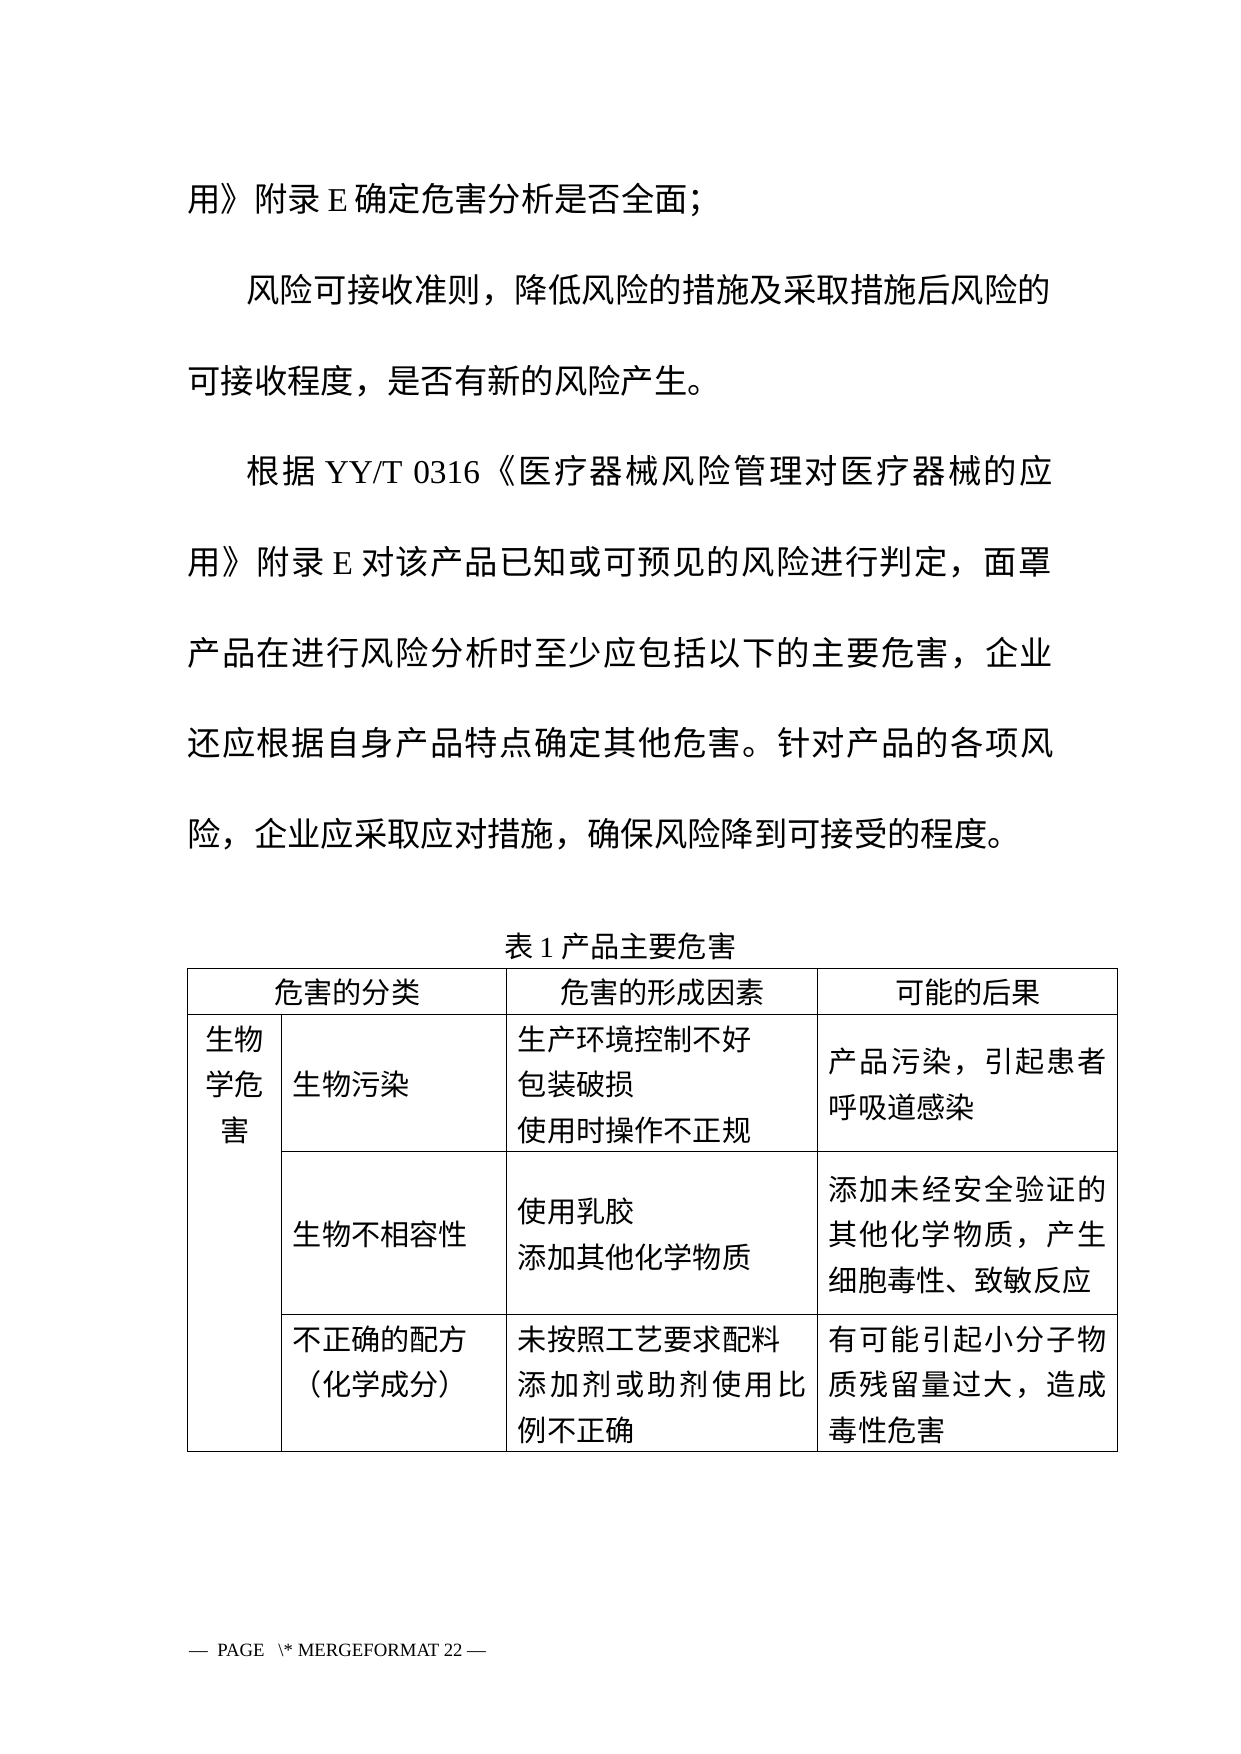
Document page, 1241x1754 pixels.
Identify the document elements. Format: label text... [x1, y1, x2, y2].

text 风险可接收准则，降低风险的措施及采取措施后风险的可接收程度，是否有新的风险产生。 [187, 243, 1053, 424]
table_cell 未按照工艺要求配料 添加剂或助剂使用比例不正确 [507, 1315, 817, 1451]
table_cell 生物不相容性 [282, 1152, 506, 1314]
table_cell 添加未经安全验证的其他化学物质，产生细胞毒性、致敏反应 [818, 1152, 1117, 1314]
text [187, 152, 1053, 243]
table_header 可能的后果 [818, 969, 1117, 1014]
table_header 危害的形成因素 [507, 969, 817, 1014]
table_cell 生物污染 [282, 1015, 506, 1151]
table_cell 使用乳胶 添加其他化学物质 [507, 1152, 817, 1314]
table_cell 产品污染，引起患者呼吸道感染 [818, 1015, 1117, 1151]
table_header 危害的分类 [188, 969, 506, 1014]
text 根据YY/T 0316《医疗器械风险管理对医疗器械的应用》附录E对该产品已知或可预见的风险进行判定，面罩产品在进行风险分析时至少应包括以下的主要危害，企业还应根据自身产品特点确定其他危害。针对产品的各项风险，企业应采取应对措施，确保风险降到可接受的程度。 [187, 424, 1053, 877]
table_cell 生产环境控制不好 包装破损 使用时操作不正规 [507, 1015, 817, 1151]
table_cell 有可能引起小分子物质残留量过大，造成毒性危害 [818, 1315, 1117, 1451]
table_cell 生物学危害 [188, 1015, 281, 1451]
table_cell 不正确的配方 （化学成分） [282, 1315, 506, 1451]
text 表1 产品主要危害 [187, 922, 1053, 968]
